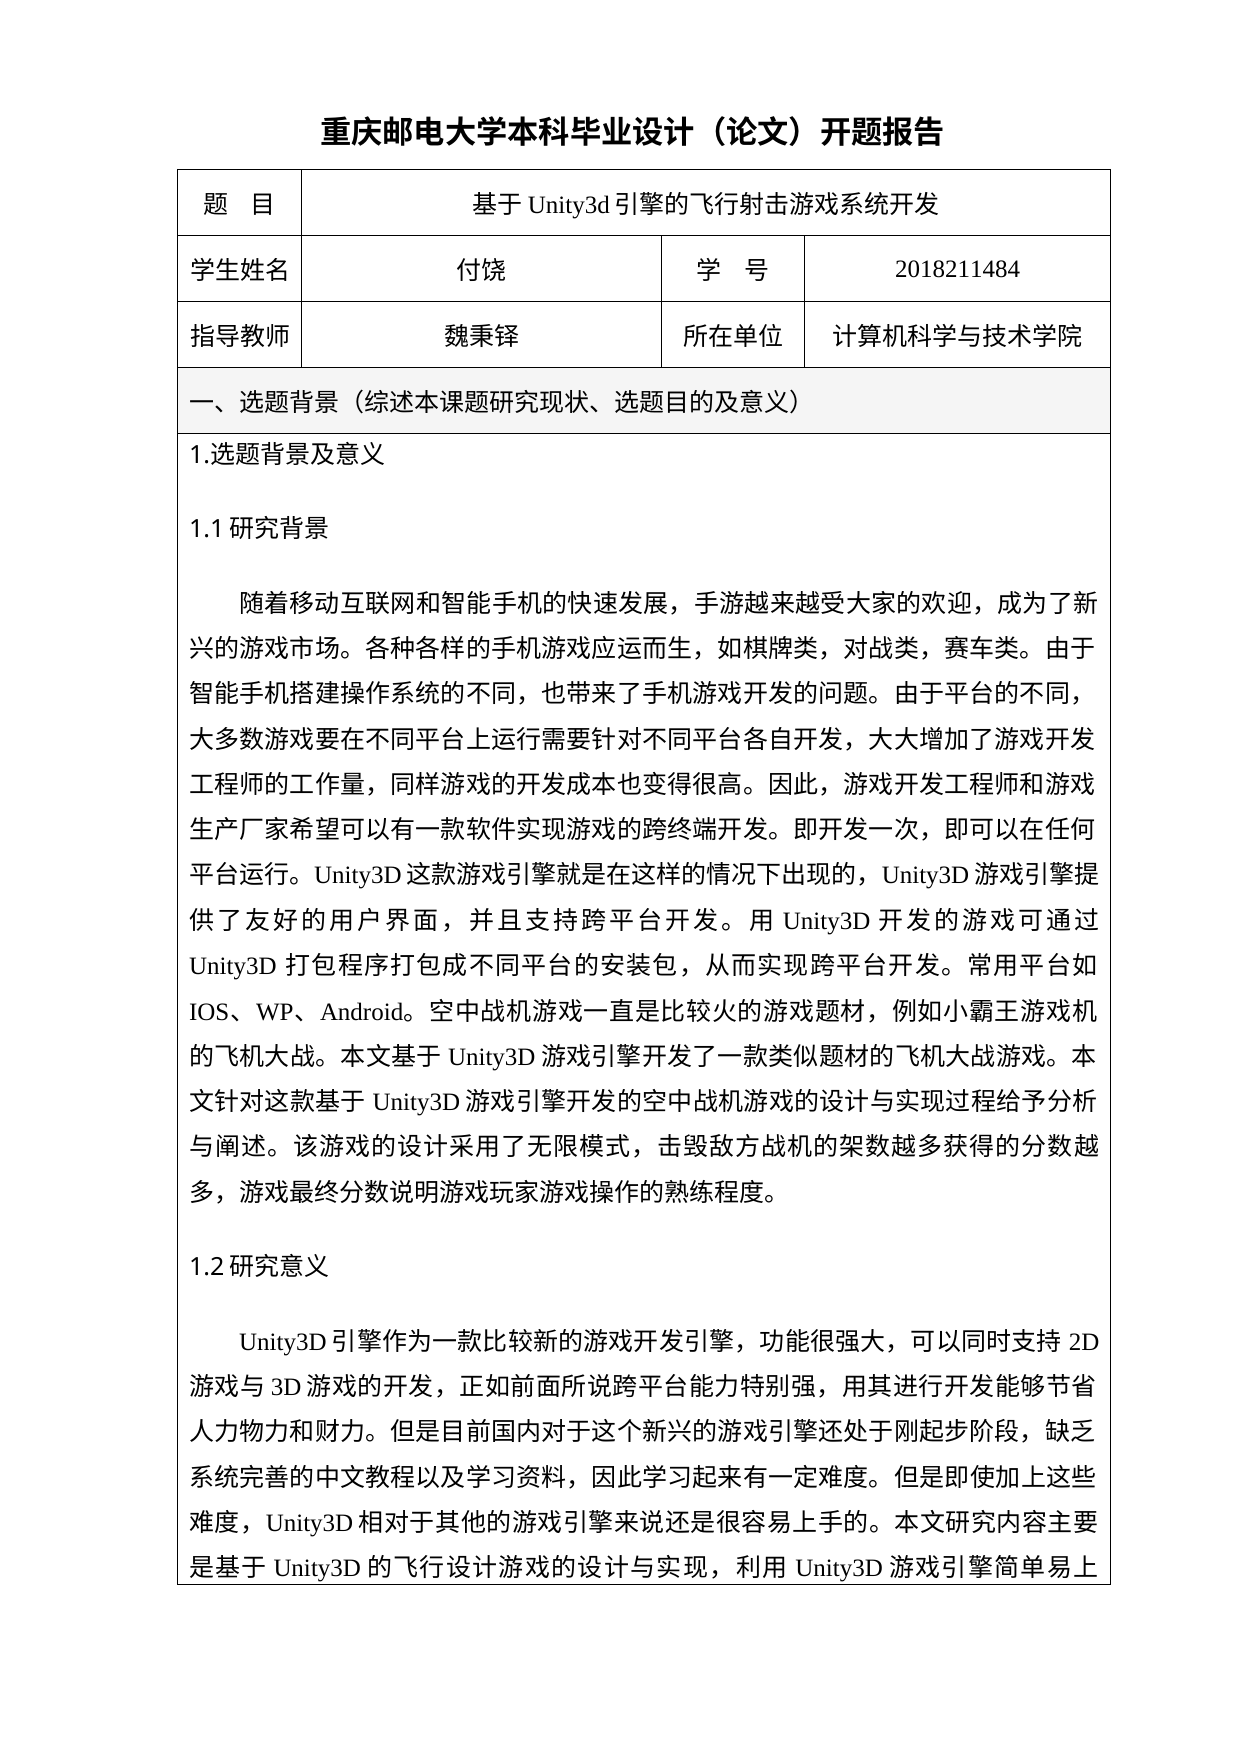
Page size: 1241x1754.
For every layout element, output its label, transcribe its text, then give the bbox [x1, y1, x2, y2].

table_cell 学 号 [662, 236, 804, 301]
table_cell 魏秉铎 [302, 302, 661, 367]
table_cell 所在单位 [662, 302, 804, 367]
table_cell 学生姓名 [178, 236, 301, 301]
table_cell 计算机科学与技术学院 [805, 302, 1110, 367]
table_header 基于Unity3d引擎的飞行射击游戏系统开发 [302, 170, 1110, 235]
table_cell 2018211484 [805, 236, 1110, 301]
table_cell 指导教师 [178, 302, 301, 367]
table_cell 一、选题背景（综述本课题研究现状、选题目的及意义） [178, 368, 1110, 433]
text 重庆邮电大学本科毕业设计（论文）开题报告 [177, 107, 1087, 153]
table_header 题 目 [178, 170, 301, 235]
table_cell 付饶 [302, 236, 661, 301]
